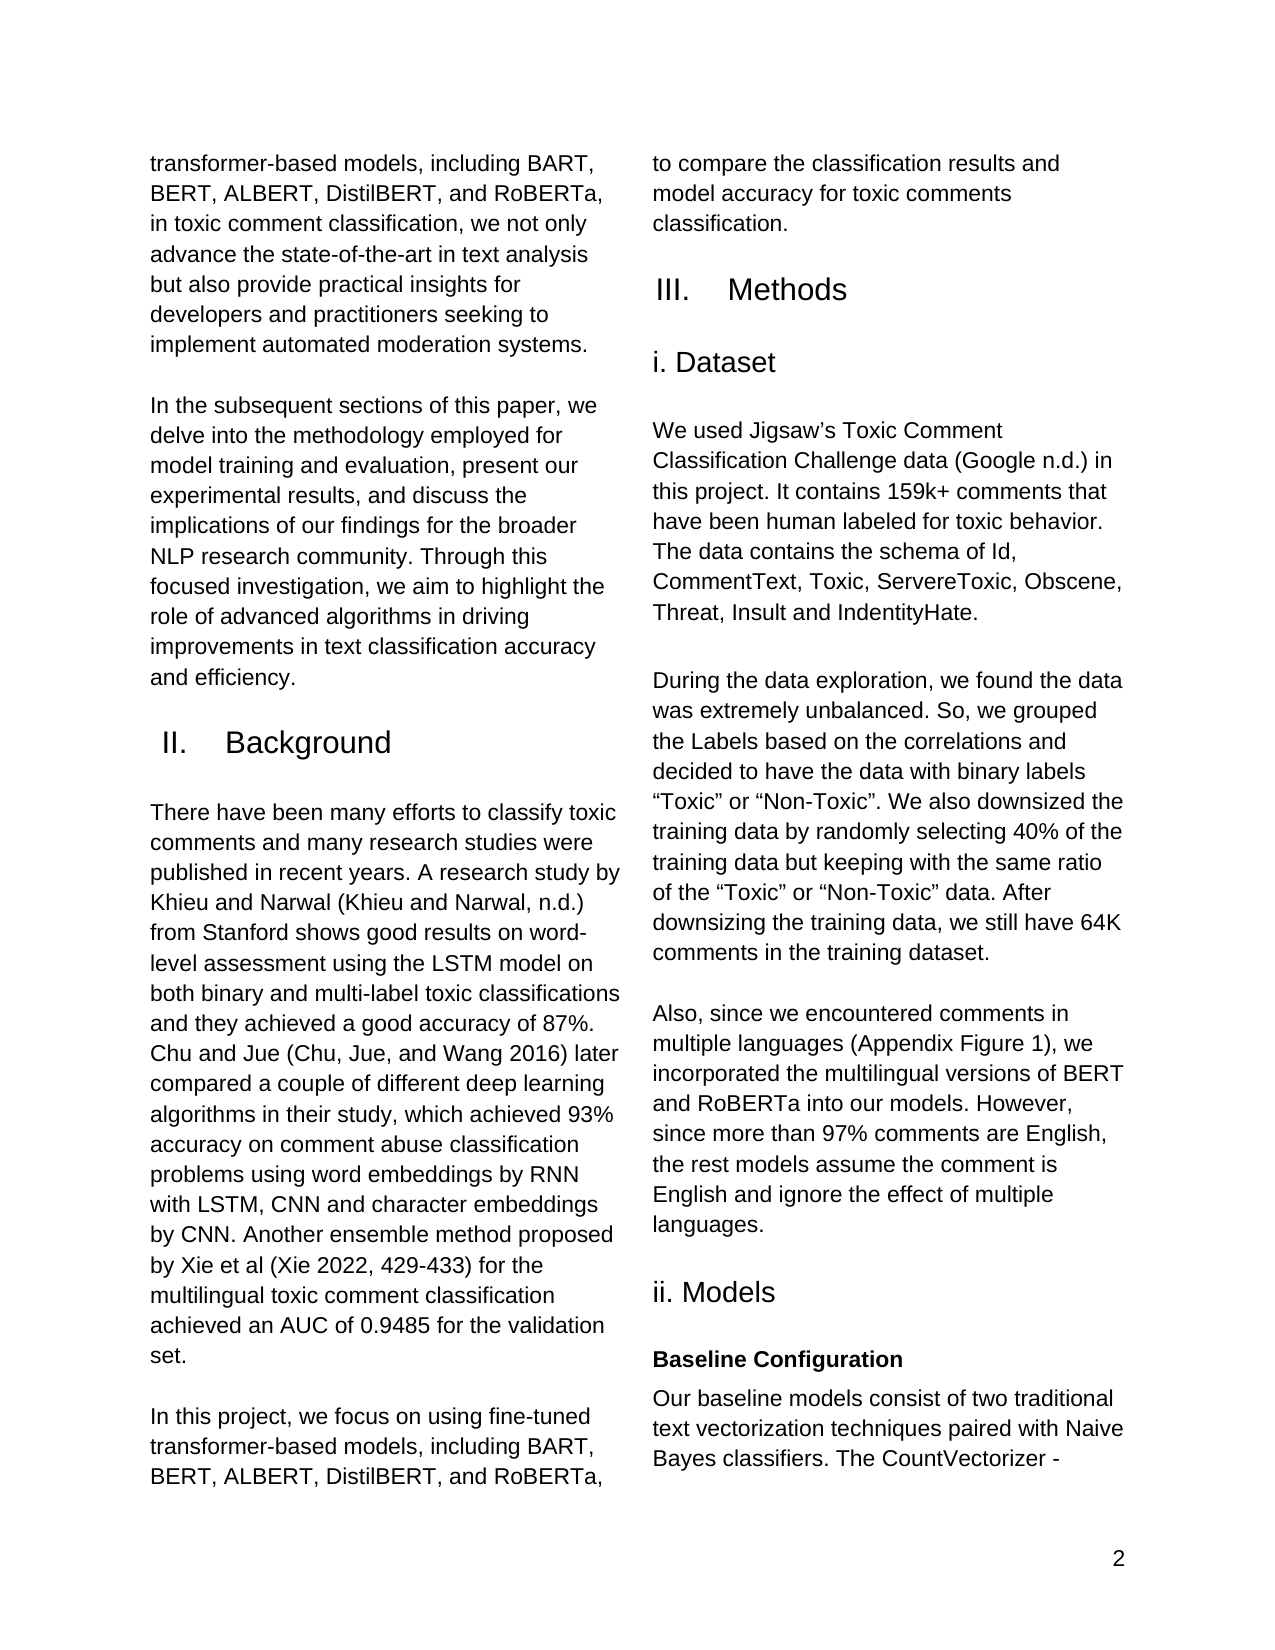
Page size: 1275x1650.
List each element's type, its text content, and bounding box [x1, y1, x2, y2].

text In the subsequent sections of this paper, we delve into the methodology employed for model training and evaluation, present our experimental results, and discuss the implications of our findings for the broader NLP research community. Through this focused investigation, we aim to highlight the role of advanced algorithms in driving improvements in text classification accuracy and efficiency. [150, 392, 622, 690]
text There have been many efforts to classify toxic comments and many research studies were published in recent years. A research study by Khieu and Narwal (Khieu and Narwal, n.d.) from Stanford shows good results on word-level assessment using the LSTM model on both binary and multi-label toxic classifications and they achieved a good accuracy of 87%. Chu and Jue (Chu, Jue, and Wang 2016) later compared a couple of different deep learning algorithms in their study, which achieved 93% accuracy on comment abuse classification problems using word embeddings by RNN with LSTM, CNN and character embeddings by CNN. Another ensemble method proposed by Xie et al (Xie 2022, 429-433) for the multilingual toxic comment classification achieved an AUC of 0.9485 for the validation set. [150, 798, 622, 1369]
subtitle i. Dataset [652, 345, 1125, 379]
subtitle Methods [690, 271, 1125, 307]
text During the data exploration, we found the data was extremely unbalanced. So, we grouped the Labels based on the correlations and decided to have the data with binary labels “Toxic” or “Non-Toxic”. We also downsized the training data by randomly selecting 40% of the training data but keeping with the same ratio of the “Toxic” or “Non-Toxic” data. After downsizing the training data, we still have 64K comments in the training dataset. [652, 667, 1125, 966]
subtitle ii. Models [652, 1274, 1125, 1308]
subtitle We used Jigsaw’s Toxic Comment Classification Challenge data (Google n.d.) in this project. It contains 159k+ comments that have been human labeled for toxic behavior. The data contains the schema of Id, CommentText, Toxic, ServereToxic, Obscene, Threat, Insult and IndentityHate. [652, 417, 1125, 625]
subtitle Background [187, 724, 622, 760]
text In this project, we focus on using fine-tuned transformer-based models, including BART, BERT, ALBERT, DistilBERT, and RoBERTa, to compare the classification results and model accuracy for toxic comments classification. [652, 150, 1125, 237]
text Also, since we encountered comments in multiple languages (Appendix Figure 1), we incorporated the multilingual versions of BERT and RoBERTa into our models. However, since more than 97% comments are English, the rest models assume the comment is English and ignore the effect of multiple languages. [652, 999, 1125, 1237]
text In this project, we focus on using fine-tuned transformer-based models, including BART, BERT, ALBERT, DistilBERT, and RoBERTa, to compare the classification results and model accuracy for toxic comments classification. [150, 1403, 622, 1489]
subtitle Baseline Configuration [652, 1346, 1125, 1373]
